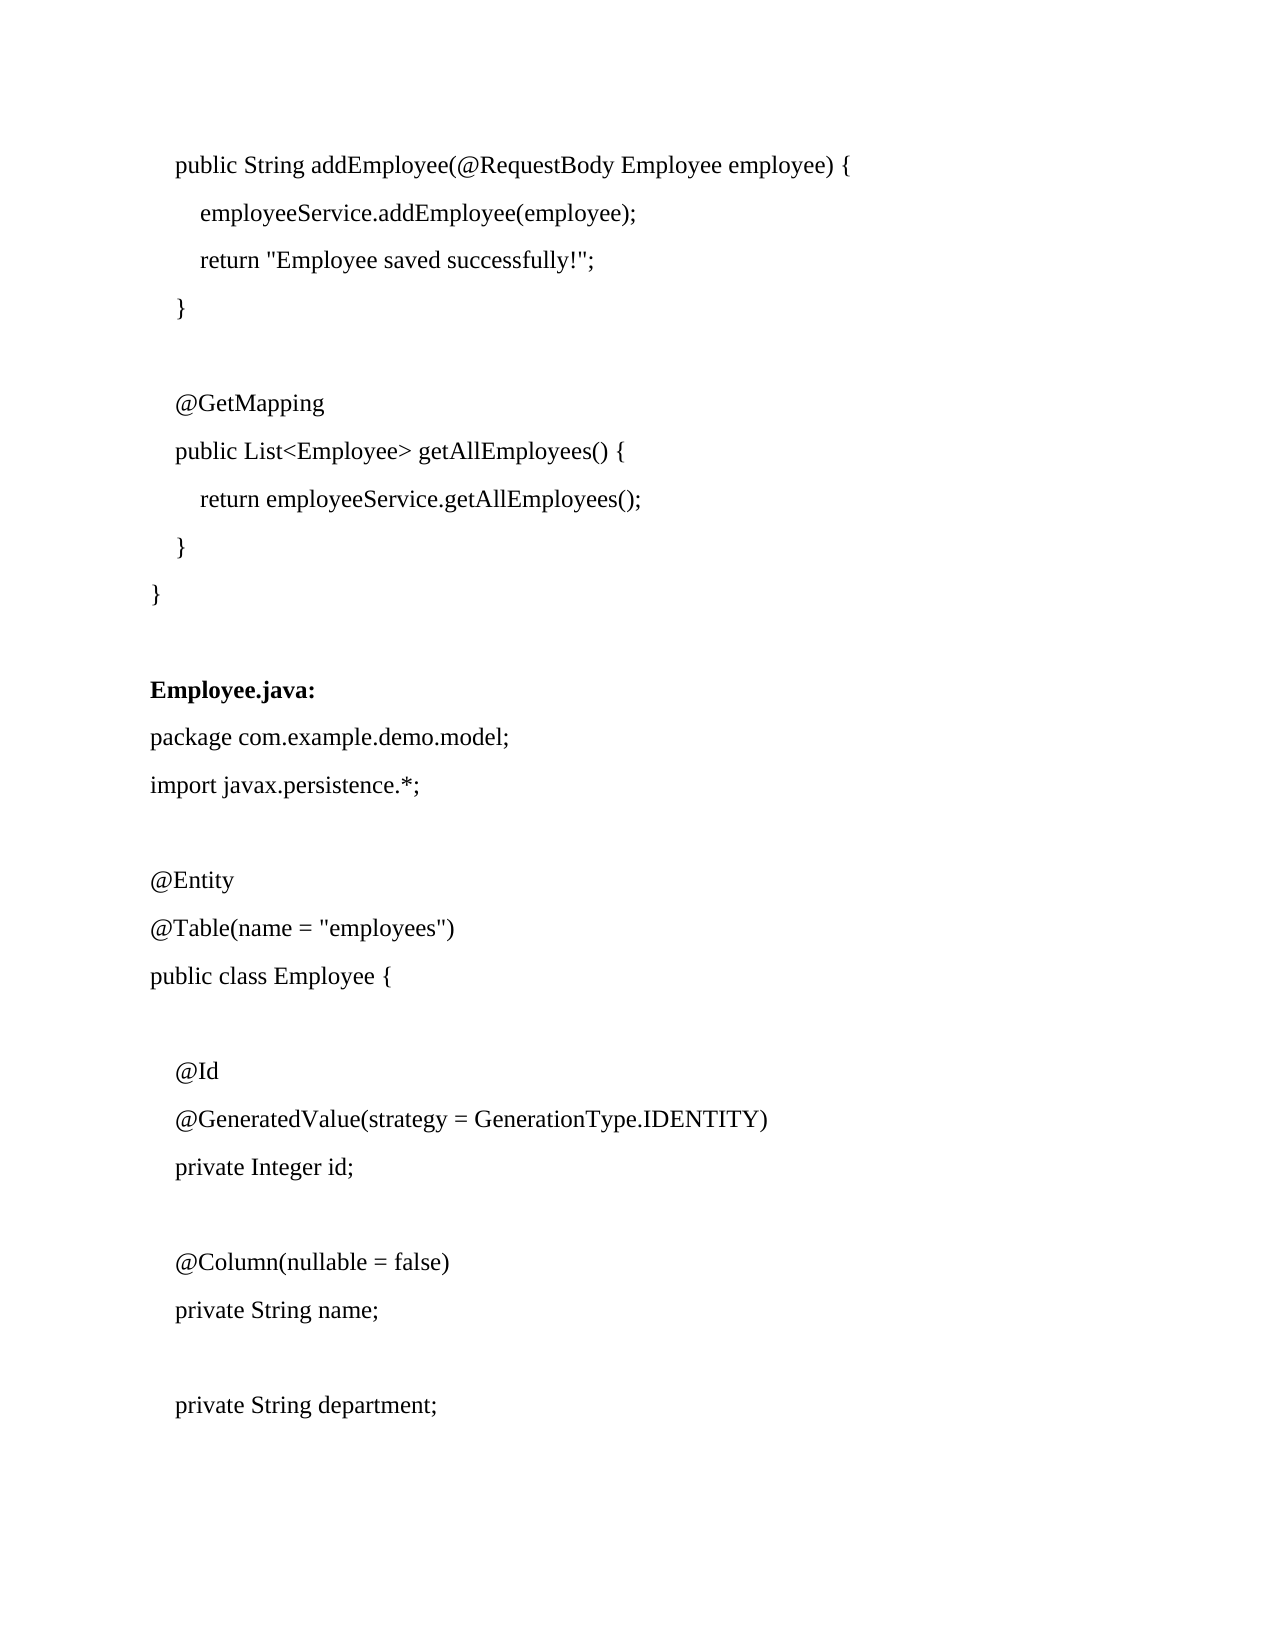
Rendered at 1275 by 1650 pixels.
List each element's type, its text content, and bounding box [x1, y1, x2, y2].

text return "Employee saved successfully!"; [150, 245, 1125, 274]
text @Entity [150, 866, 1125, 894]
text public class Employee { [150, 961, 1125, 990]
text private String name; [150, 1295, 1125, 1324]
text public String addEmployee(@RequestBody Employee employee) { [150, 150, 1125, 179]
text package com.example.demo.model; [150, 722, 1125, 751]
text @Column(nullable = false) [150, 1247, 1125, 1276]
text import javax.persistence.*; [150, 770, 1125, 799]
text } [150, 579, 1125, 608]
text } [150, 293, 1125, 322]
text private String department; [150, 1390, 1125, 1419]
text @Table(name = "employees") [150, 913, 1125, 942]
text return employeeService.getAllEmployees(); [150, 484, 1125, 513]
text employeeService.addEmployee(employee); [150, 198, 1125, 226]
text Employee.java: [150, 675, 1125, 703]
text } [150, 532, 1125, 560]
text @GetMapping [150, 388, 1125, 417]
text @GeneratedValue(strategy = GenerationType.IDENTITY) [150, 1104, 1125, 1133]
text @Id [150, 1056, 1125, 1085]
text public List<Employee> getAllEmployees() { [150, 436, 1125, 465]
text private Integer id; [150, 1152, 1125, 1181]
